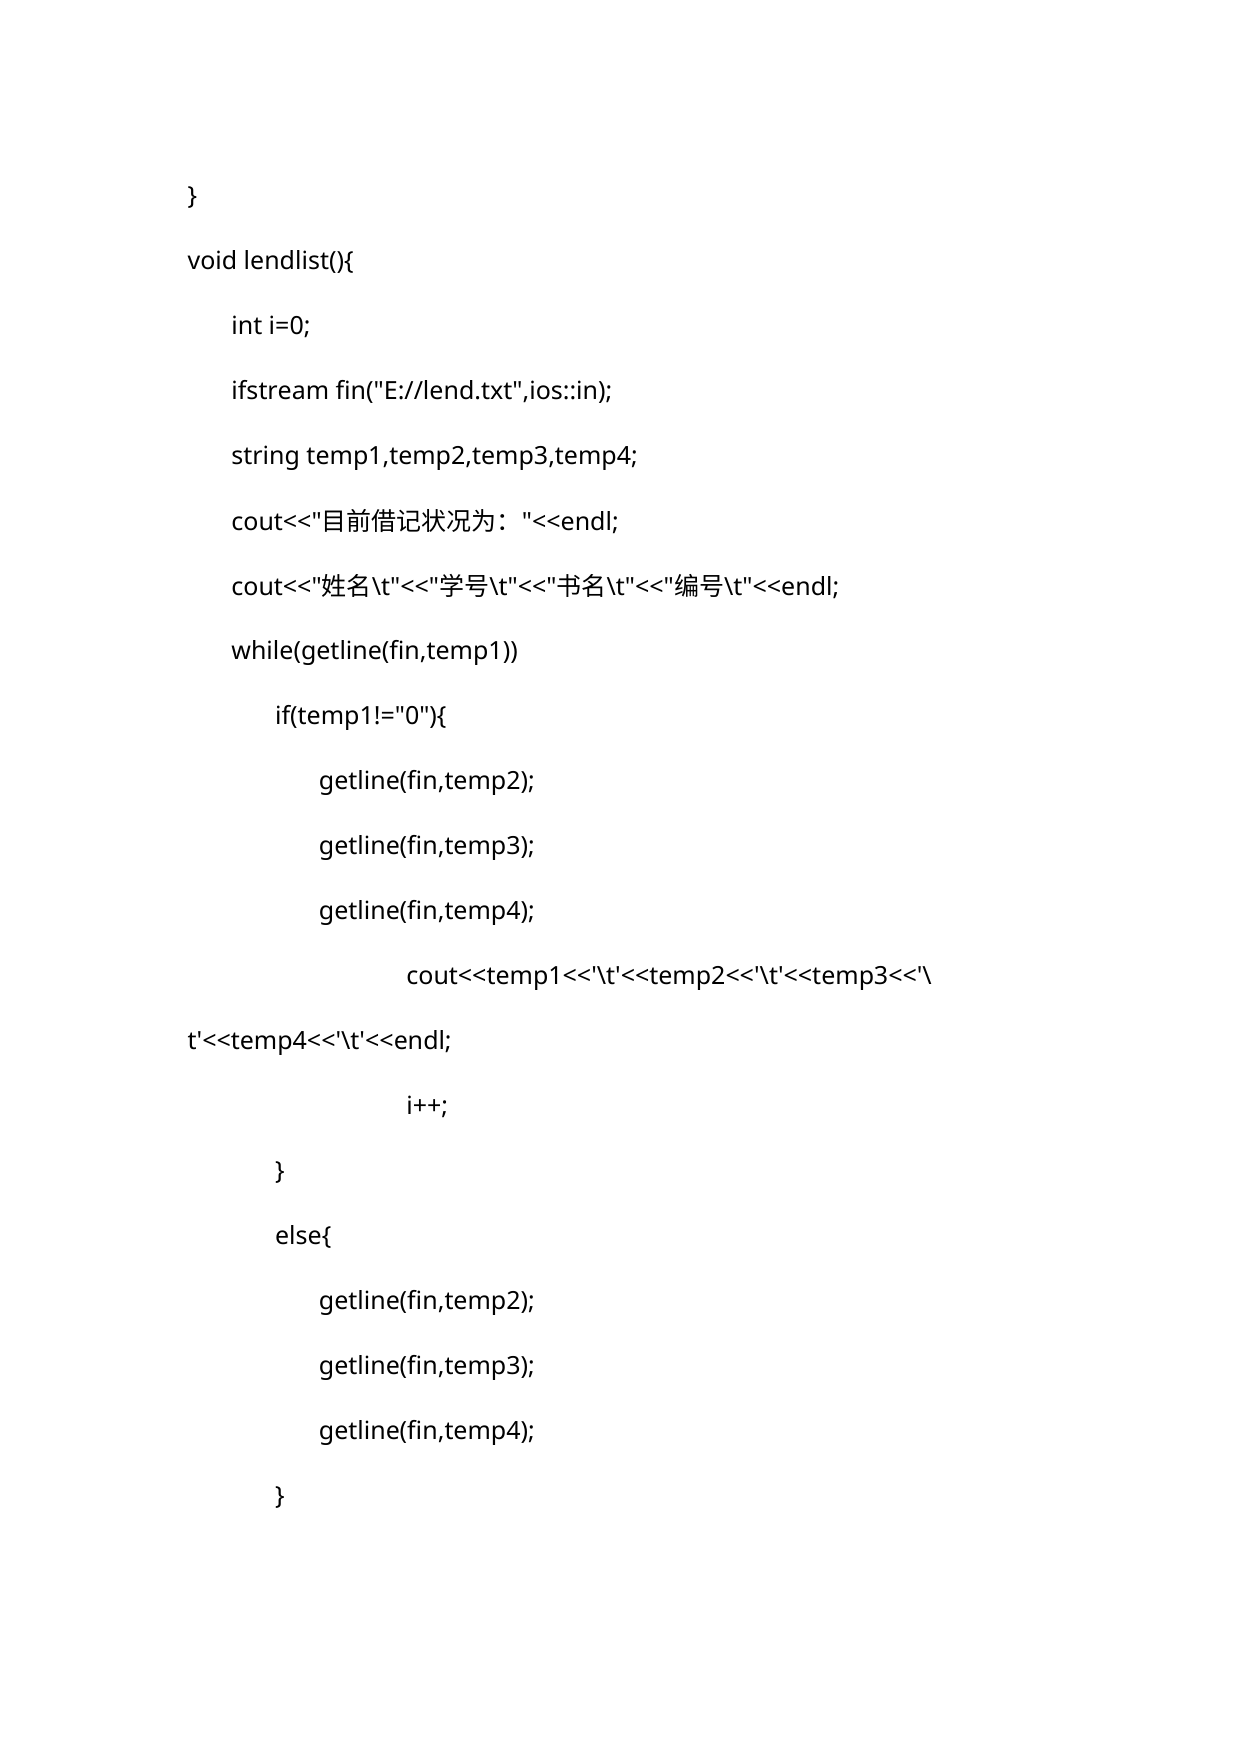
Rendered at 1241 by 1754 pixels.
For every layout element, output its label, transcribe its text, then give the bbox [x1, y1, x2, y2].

text } [187, 162, 1053, 227]
text getline(fin,temp3); [187, 812, 1053, 877]
text getline(fin,temp4); [187, 877, 1053, 942]
text } [187, 1462, 1053, 1527]
text else{ [187, 1202, 1053, 1267]
text getline(fin,temp2); [187, 1267, 1053, 1332]
text } [187, 1137, 1053, 1202]
text string temp1,temp2,temp3,temp4; [187, 422, 1053, 487]
text int i=0; [187, 292, 1053, 357]
text if(temp1!="0"){ [187, 682, 1053, 747]
text getline(fin,temp2); [187, 747, 1053, 812]
text cout<<"目前借记状况为："<<endl; [187, 487, 1053, 552]
text i++; [187, 1072, 1053, 1137]
text getline(fin,temp4); [187, 1397, 1053, 1462]
text getline(fin,temp3); [187, 1332, 1053, 1397]
text while(getline(fin,temp1)) [187, 617, 1053, 682]
text cout<<temp1<<'\t'<<temp2<<'\t'<<temp3<<'\t'<<temp4<<'\t'<<endl; [187, 942, 1053, 1072]
text ifstream fin("E://lend.txt",ios::in); [187, 357, 1053, 422]
text void lendlist(){ [187, 227, 1053, 292]
text cout<<"姓名\t"<<"学号\t"<<"书名\t"<<"编号\t"<<endl; [187, 552, 1053, 617]
